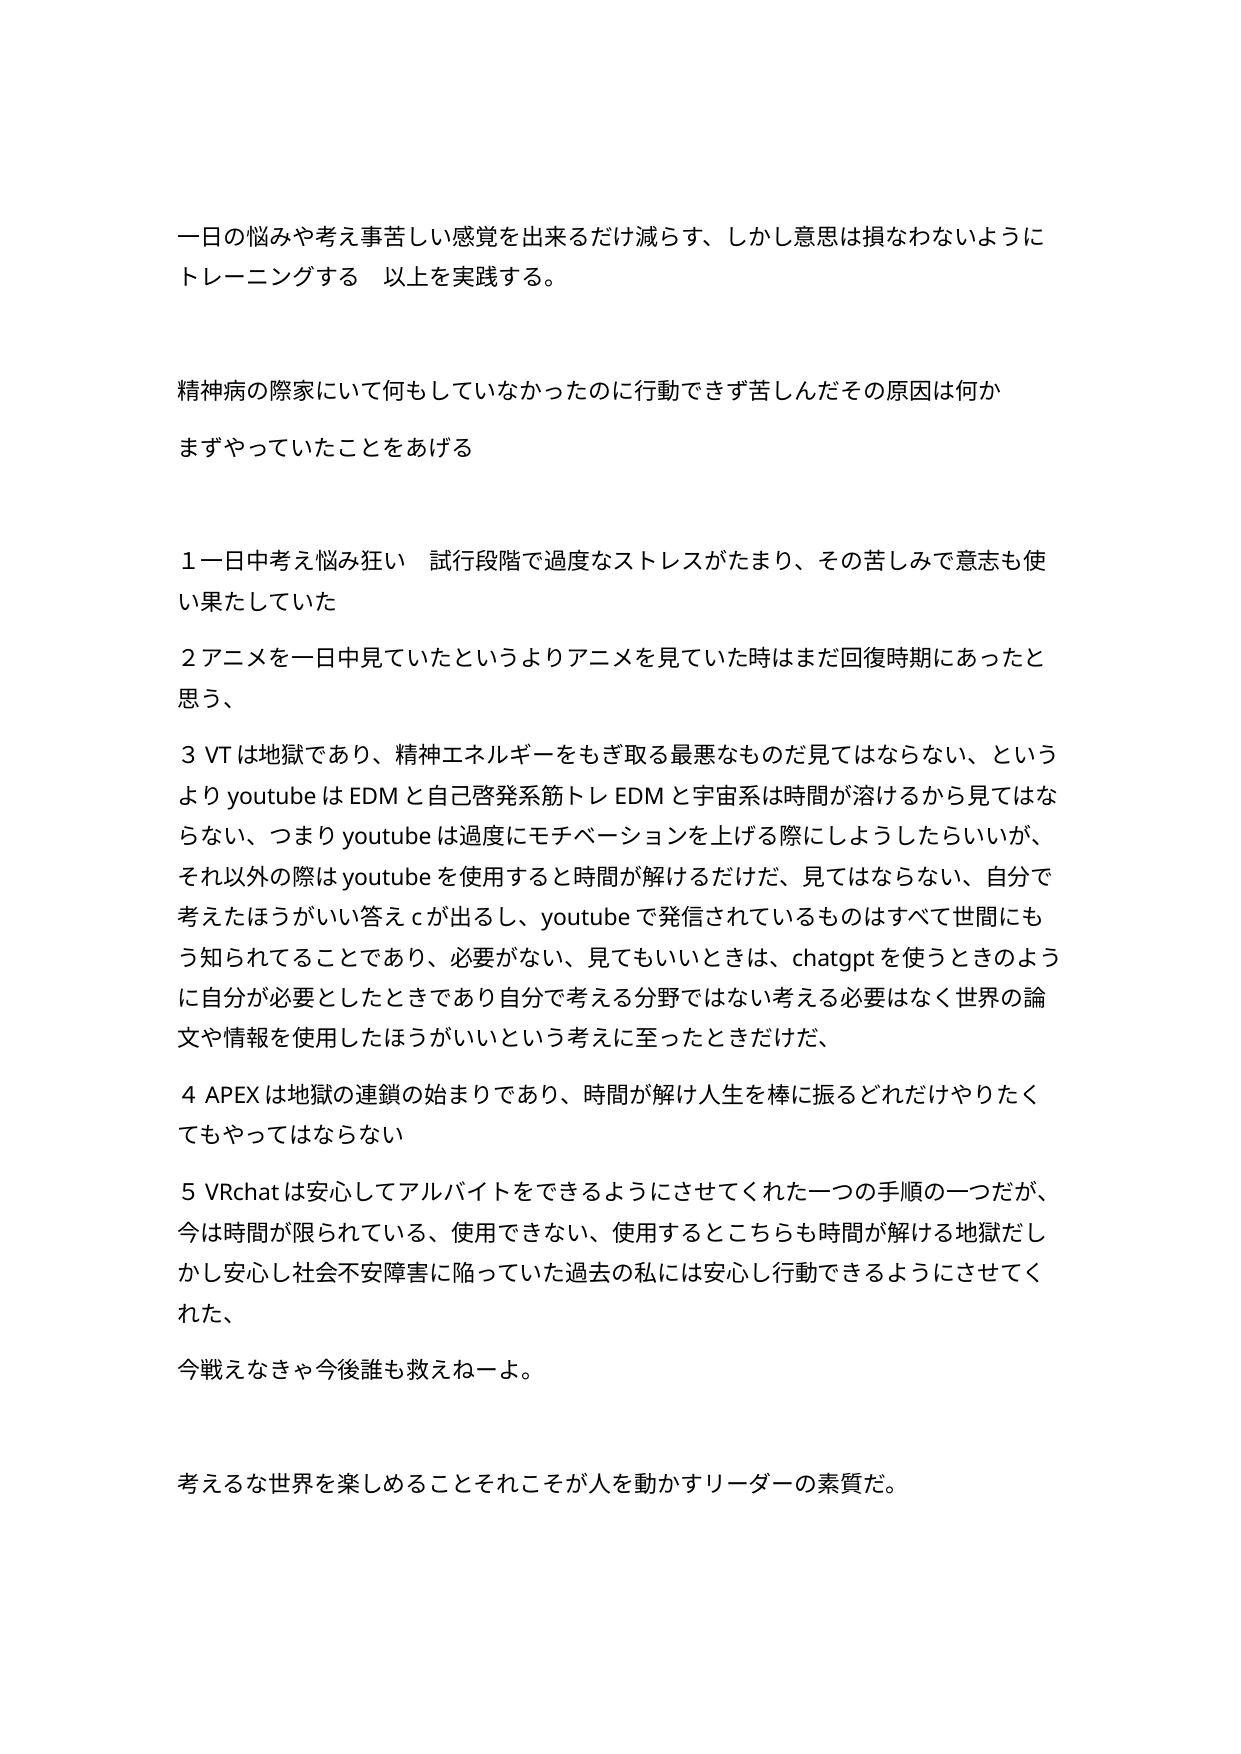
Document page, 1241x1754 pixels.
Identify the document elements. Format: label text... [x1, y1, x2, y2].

text ２アニメを一日中見ていたというよりアニメを見ていた時はまだ回復時期にあったと思う、 [177, 638, 1063, 716]
text ４APEXは地獄の連鎖の始まりであり、時間が解け人生を棒に振るどれだけやりたくてもやってはならない [177, 1075, 1063, 1153]
text 精神病の際家にいて何もしていなかったのに行動できず苦しんだその原因は何か [177, 371, 1063, 408]
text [177, 217, 1063, 295]
text 考えるな世界を楽しめることそれこそが人を動かすリーダーの素質だ。 [177, 1463, 1063, 1501]
text 今戦えなきゃ今後誰も救えねーよ。 [177, 1350, 1063, 1388]
text １一日中考え悩み狂い 試行段階で過度なストレスがたまり、その苦しみで意志も使い果たしていた [177, 541, 1063, 619]
text ３VTは地獄であり、精神エネルギーをもぎ取る最悪なものだ見てはならない、というよりyoutubeはEDMと自己啓発系筋トレEDMと宇宙系は時間が溶けるから見てはならない、つまりyoutubeは過度にモチベーションを上げる際にしようしたらいいが、それ以外の際はyoutubeを使用すると時間が解けるだけだ、見てはならない、自分で考えたほうがいい答えcが出るし、youtubeで発信されているものはすべて世間にもう知られてることであり、必要がない、見てもいいときは、chatgptを使うときのように自分が必要としたときであり自分で考える分野ではない考える必要はなく世界の論文や情報を使用したほうがいいという考えに至ったときだけだ、 [177, 735, 1063, 1056]
text ５VRchatは安心してアルバイトをできるようにさせてくれた一つの手順の一つだが、今は時間が限られている、使用できない、使用するとこちらも時間が解ける地獄だしかし安心し社会不安障害に陥っていた過去の私には安心し行動できるようにさせてくれた、 [177, 1172, 1063, 1331]
text まずやっていたことをあげる [177, 427, 1063, 465]
